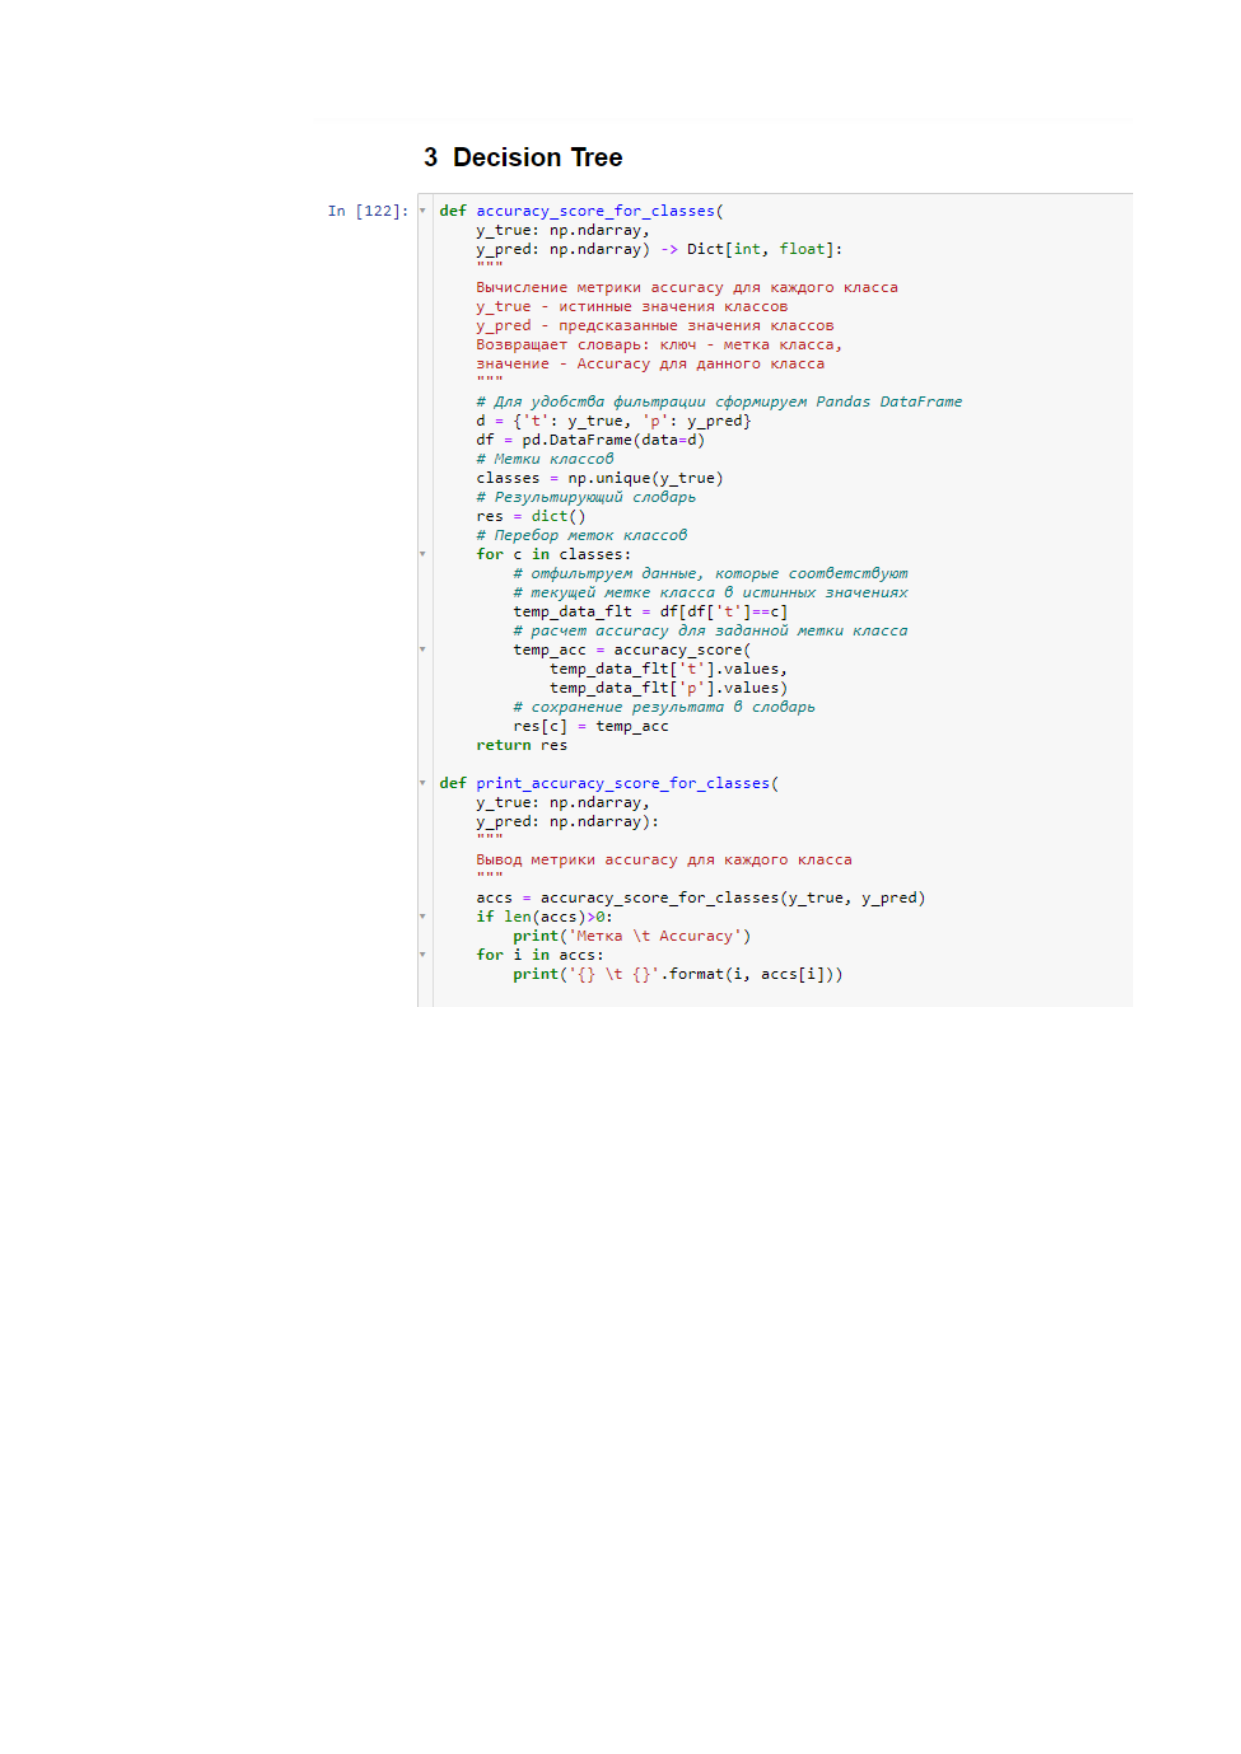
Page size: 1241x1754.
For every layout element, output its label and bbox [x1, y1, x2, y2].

picture [313, 118, 1134, 1007]
